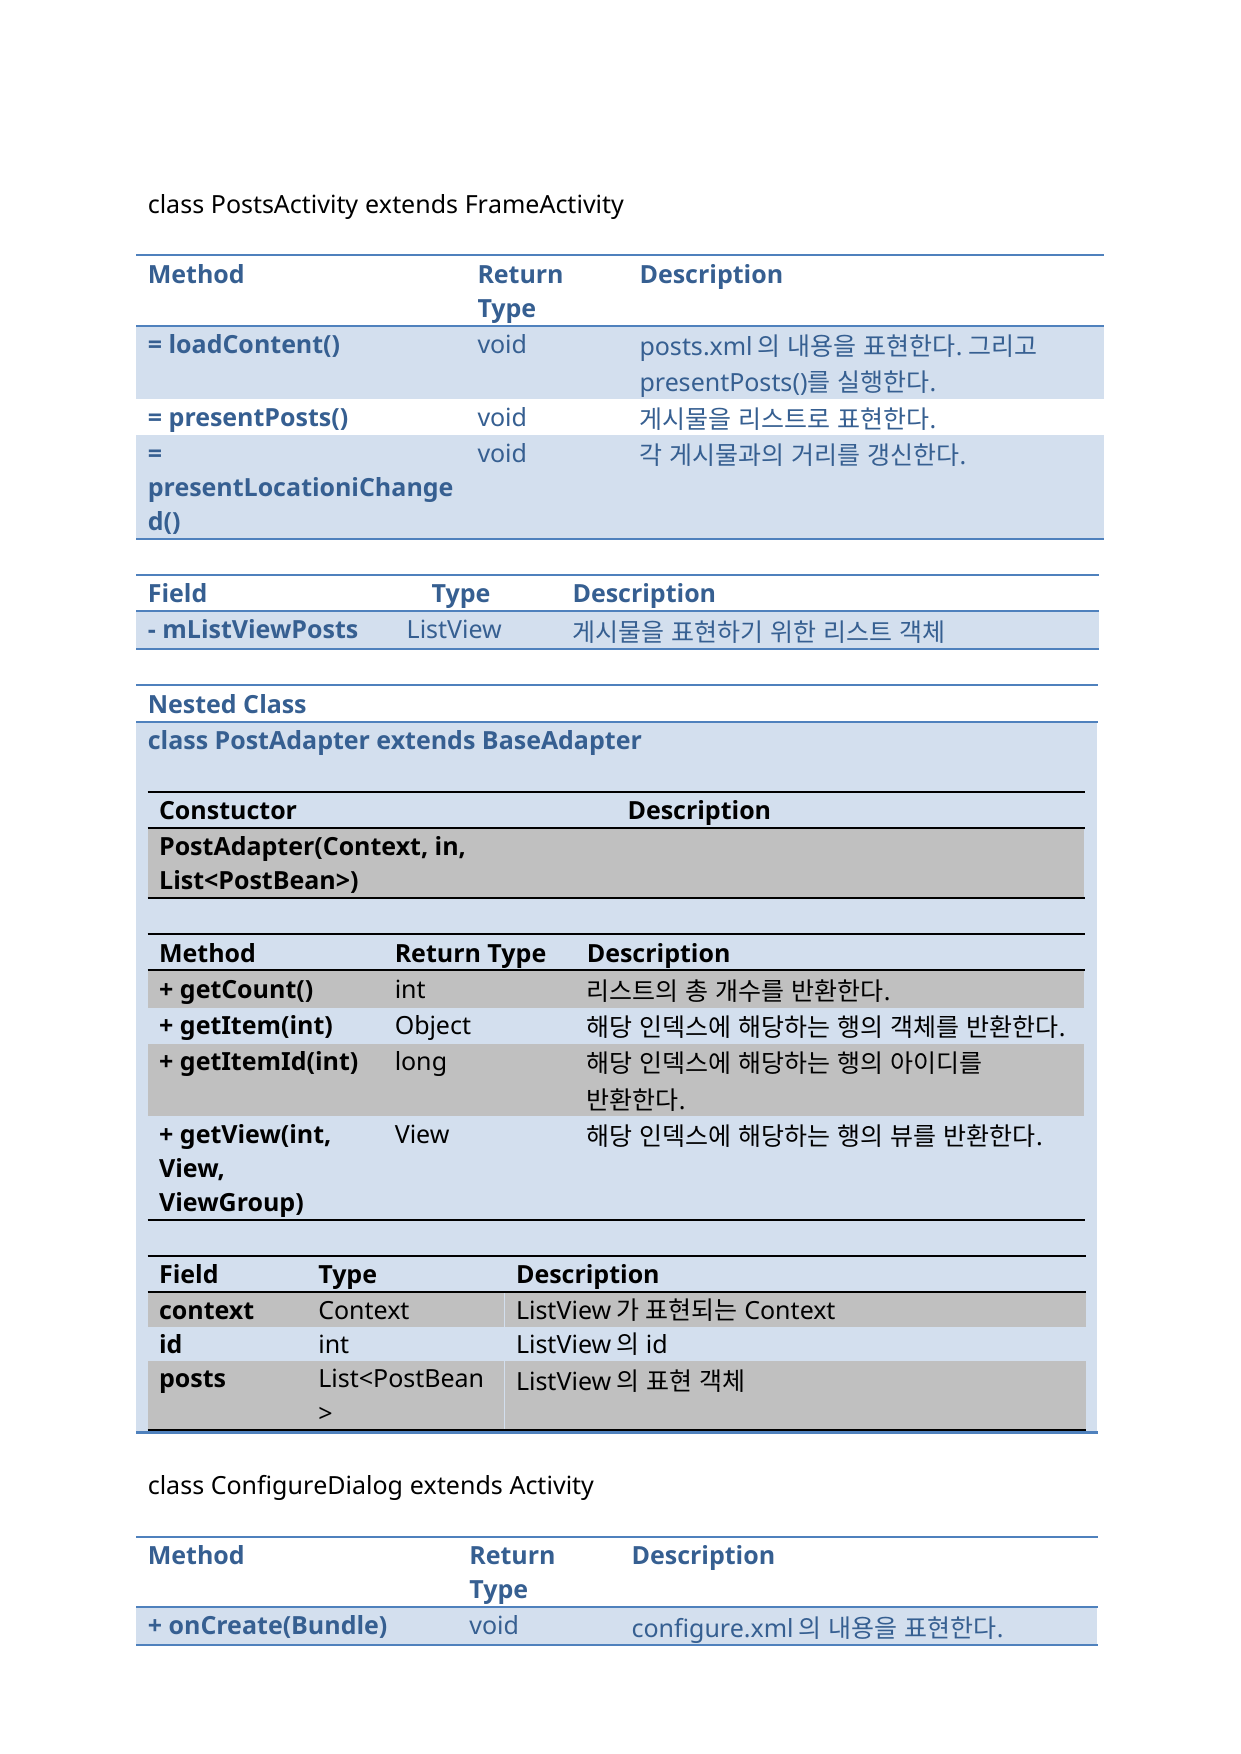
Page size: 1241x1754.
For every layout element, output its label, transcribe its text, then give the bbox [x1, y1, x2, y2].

table_cell class PostAdapter extends BaseAdapter [136, 723, 1097, 1431]
table_header Field [136, 576, 395, 610]
table_header Return Type [458, 1538, 620, 1606]
table_cell void [466, 435, 628, 538]
table_header Return Type [466, 256, 628, 324]
table_cell void [458, 1608, 620, 1644]
table_header Nested Class [136, 686, 1097, 721]
table_cell 게시물을 표현하기 위한 리스트 객체 [561, 612, 1099, 648]
table_cell 게시물을 리스트로 표현한다. [628, 399, 1104, 435]
table_cell = loadContent() [136, 327, 466, 399]
table_cell configure.xml의 내용을 표현한다. [620, 1608, 1097, 1644]
text class PostsActivity extends FrameActivity [148, 186, 1092, 220]
table_header Method [136, 256, 466, 324]
table_cell - mListViewPosts [136, 612, 395, 648]
table_cell = presentPosts() [136, 399, 466, 435]
table_cell ListView [395, 612, 561, 648]
table_cell void [466, 399, 628, 435]
table_header Description [620, 1538, 1097, 1606]
text class ConfigureDialog extends Activity [148, 1468, 1092, 1502]
table_cell + onCreate(Bundle) [136, 1608, 458, 1644]
table_header Description [628, 256, 1104, 324]
table_header Method [136, 1538, 458, 1606]
table_cell = presentLocationiChanged() [136, 435, 466, 538]
table_header Description [561, 576, 1099, 610]
table_cell posts.xml의 내용을 표현한다. 그리고 presentPosts()를 실행한다. [628, 327, 1104, 399]
table_cell void [466, 327, 628, 399]
table_header Type [395, 576, 561, 610]
table_cell 각 게시물과의 거리를 갱신한다. [628, 435, 1104, 538]
